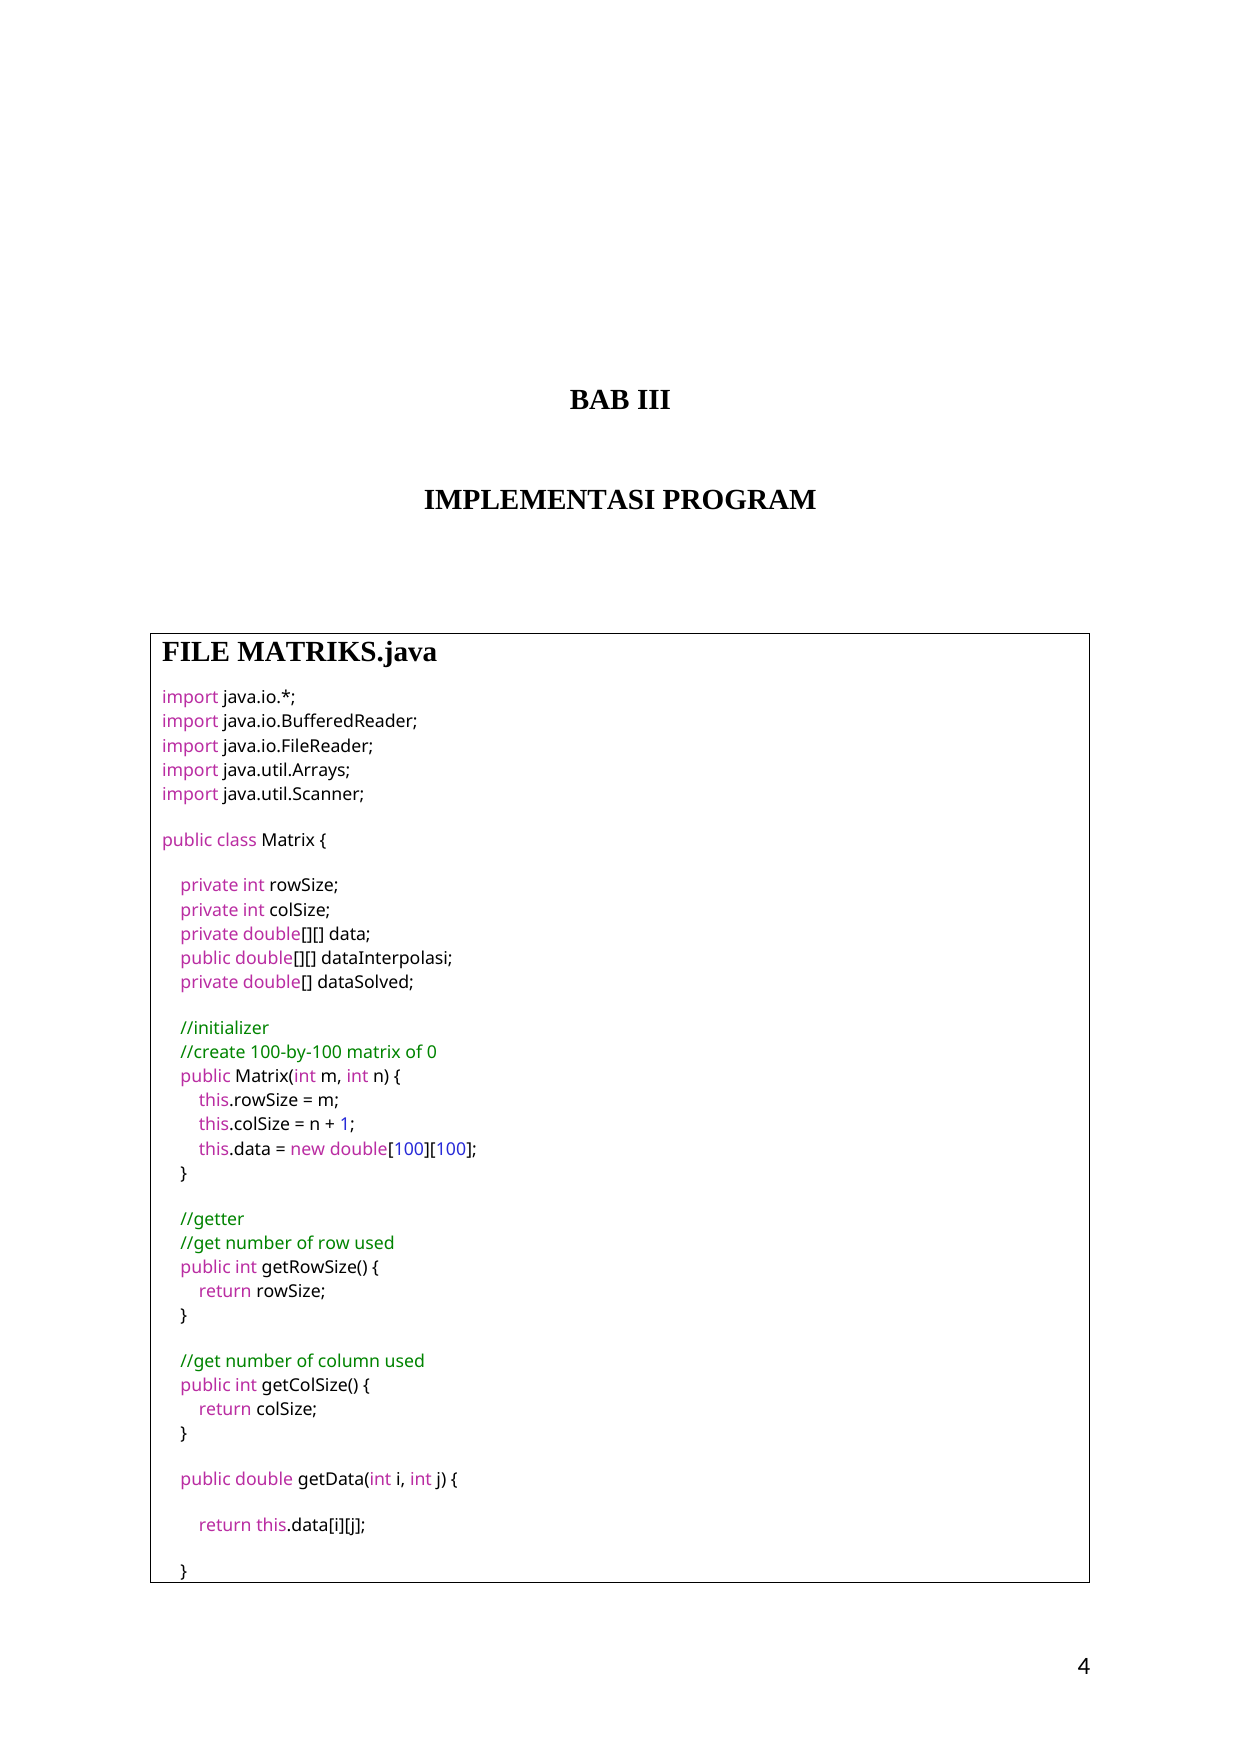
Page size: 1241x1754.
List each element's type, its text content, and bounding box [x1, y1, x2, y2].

text IMPLEMENTASI PROGRAM [150, 482, 1090, 516]
text BAB III [150, 382, 1090, 415]
